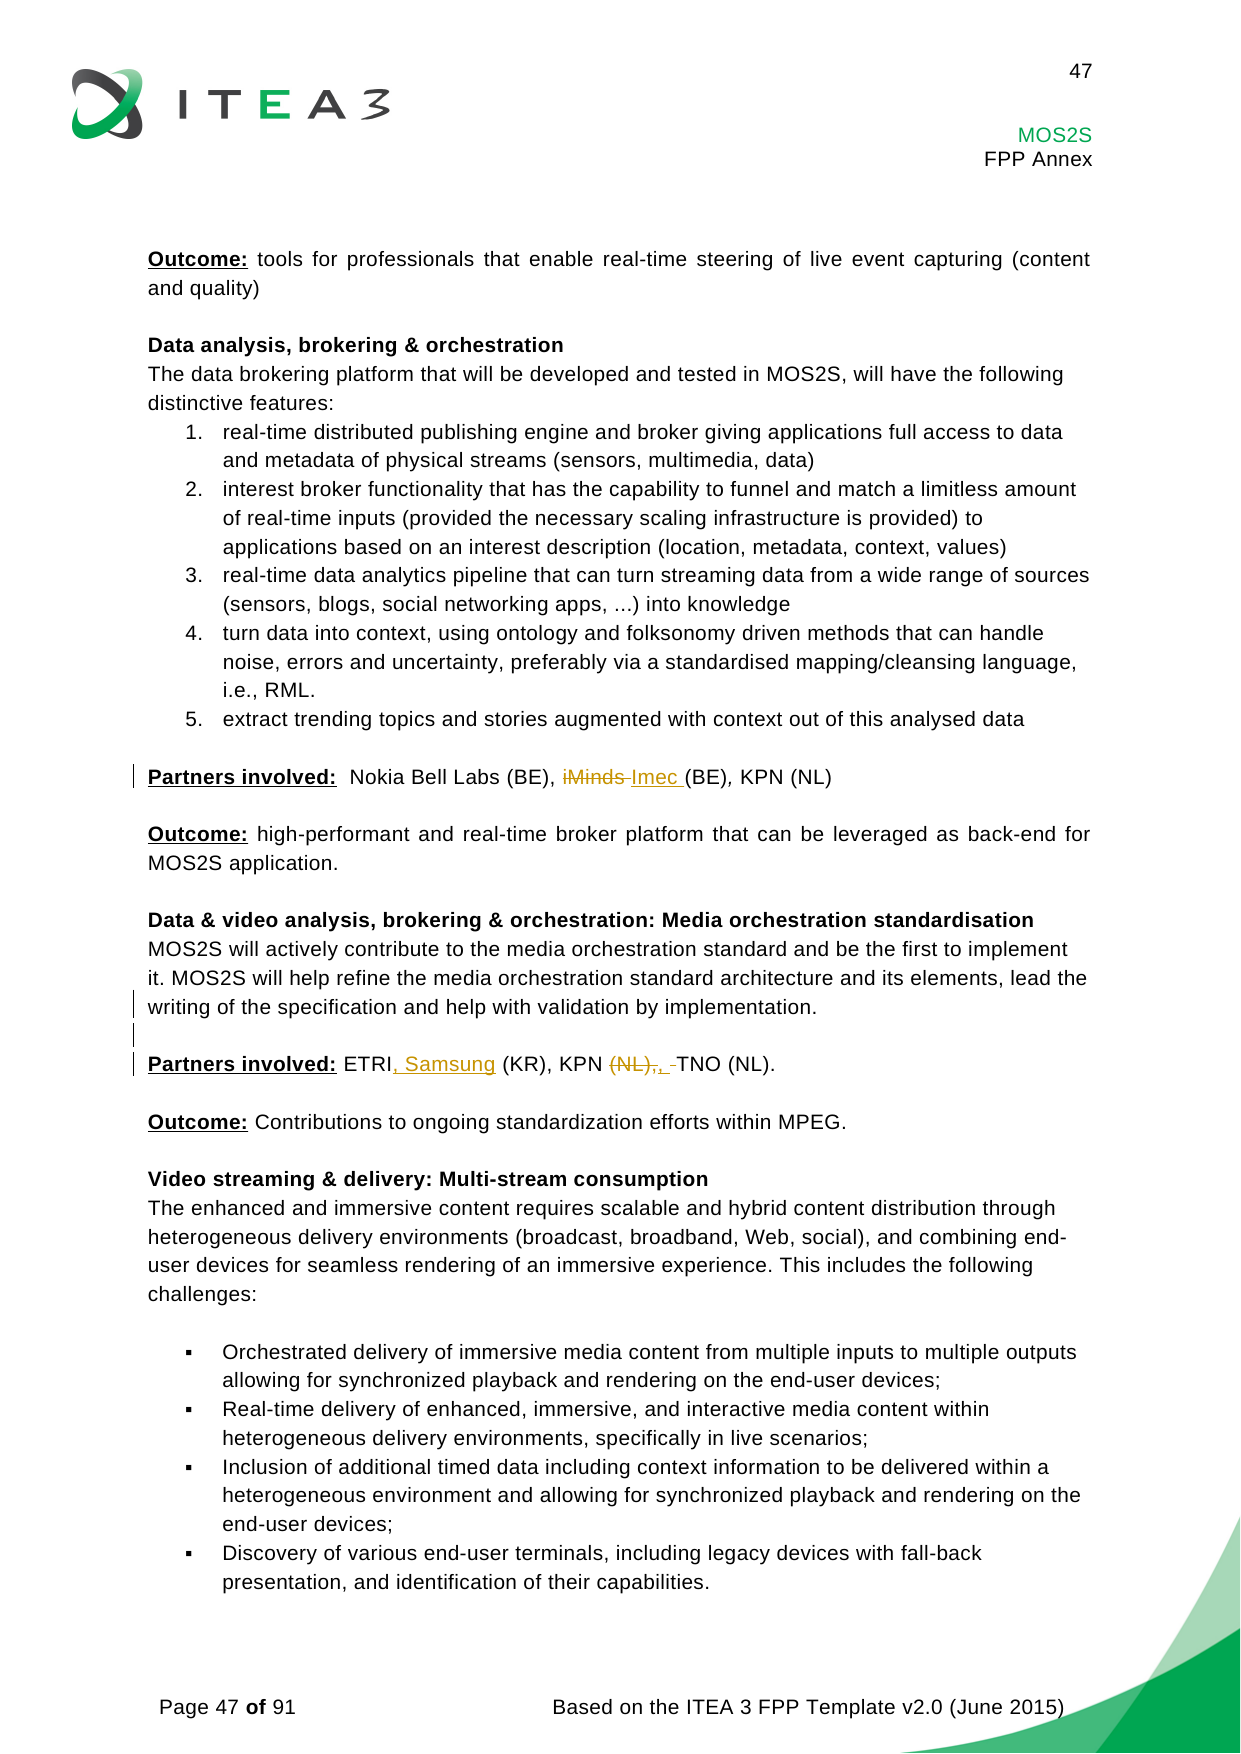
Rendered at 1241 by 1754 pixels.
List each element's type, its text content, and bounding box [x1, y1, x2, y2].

list real-time data analytics pipeline that can turn streaming data from a wide range of sources (sensors, blogs, social networking apps, ...) into knowledge [185, 563, 1092, 616]
text Partners involved: ETRI (KR), KPN TNO (NL). [148, 1052, 1092, 1076]
list turn data into context, using ontology and folksonomy driven methods that can handle noise, errors and uncertainty, preferably via a standardised mapping/cleansing language, i.e., RML. [185, 621, 1092, 702]
text The enhanced and immersive content requires scalable and hybrid content distribution through heterogeneous delivery environments (broadcast, broadband, Web, social), and combining end-user devices for seamless rendering of an immersive experience. This includes the following challenges: [148, 1196, 1092, 1306]
list Orchestrated delivery of immersive media content from multiple inputs to multiple outputs allowing for synchronized playback and rendering on the end-user devices; [185, 1339, 1092, 1392]
text The data brokering platform that will be developed and tested in MOS2S, will have the following distinctive features: [148, 362, 1092, 415]
picture [0, 0, 442, 198]
list Inclusion of additional timed data including context information to be delivered within a heterogeneous environment and allowing for synchronized playback and rendering on the end-user devices; [185, 1454, 1092, 1536]
text Outcome: Contributions to ongoing standardization efforts within MPEG. [148, 1109, 1092, 1133]
list interest broker functionality that has the capability to funnel and match a limitless amount of real-time inputs (provided the necessary scaling infrastructure is provided) to applications based on an interest description (location, metadata, context, values) [185, 477, 1092, 558]
text MOS2S will actively contribute to the media orchestration standard and be the first to implement it. MOS2S will help refine the media orchestration standard architecture and its elements, lead the writing of the specification and help with validation by implementation. [148, 937, 1092, 1018]
list Real-time delivery of enhanced, immersive, and interactive media content within heterogeneous delivery environments, specifically in live scenarios; [185, 1397, 1092, 1450]
text Outcome: high-performant and real-time broker platform that can be leveraged as back-end for MOS2S application. [148, 822, 1092, 875]
text Partners involved: Nokia Bell Labs (BE), (BE), KPN (NL) [148, 764, 1092, 788]
list real-time distributed publishing engine and broker giving applications full access to data and metadata of physical streams (sensors, multimedia, data) [185, 419, 1092, 472]
text Data analysis, brokering & orchestration [148, 333, 1092, 357]
text Outcome: tools for professionals that enable real-time steering of live event capturing (content and quality) [148, 247, 1092, 300]
list Discovery of various end-user terminals, including legacy devices with fall-back presentation, and identification of their capabilities. [185, 1541, 1092, 1593]
text Video streaming & delivery: Multi-stream consumption [148, 1167, 1092, 1191]
picture [810, 1484, 1241, 1753]
list extract trending topics and stories augmented with context out of this analysed data [185, 707, 1092, 731]
text Data & video analysis, brokering & orchestration: Media orchestration standardisation [148, 908, 1092, 932]
